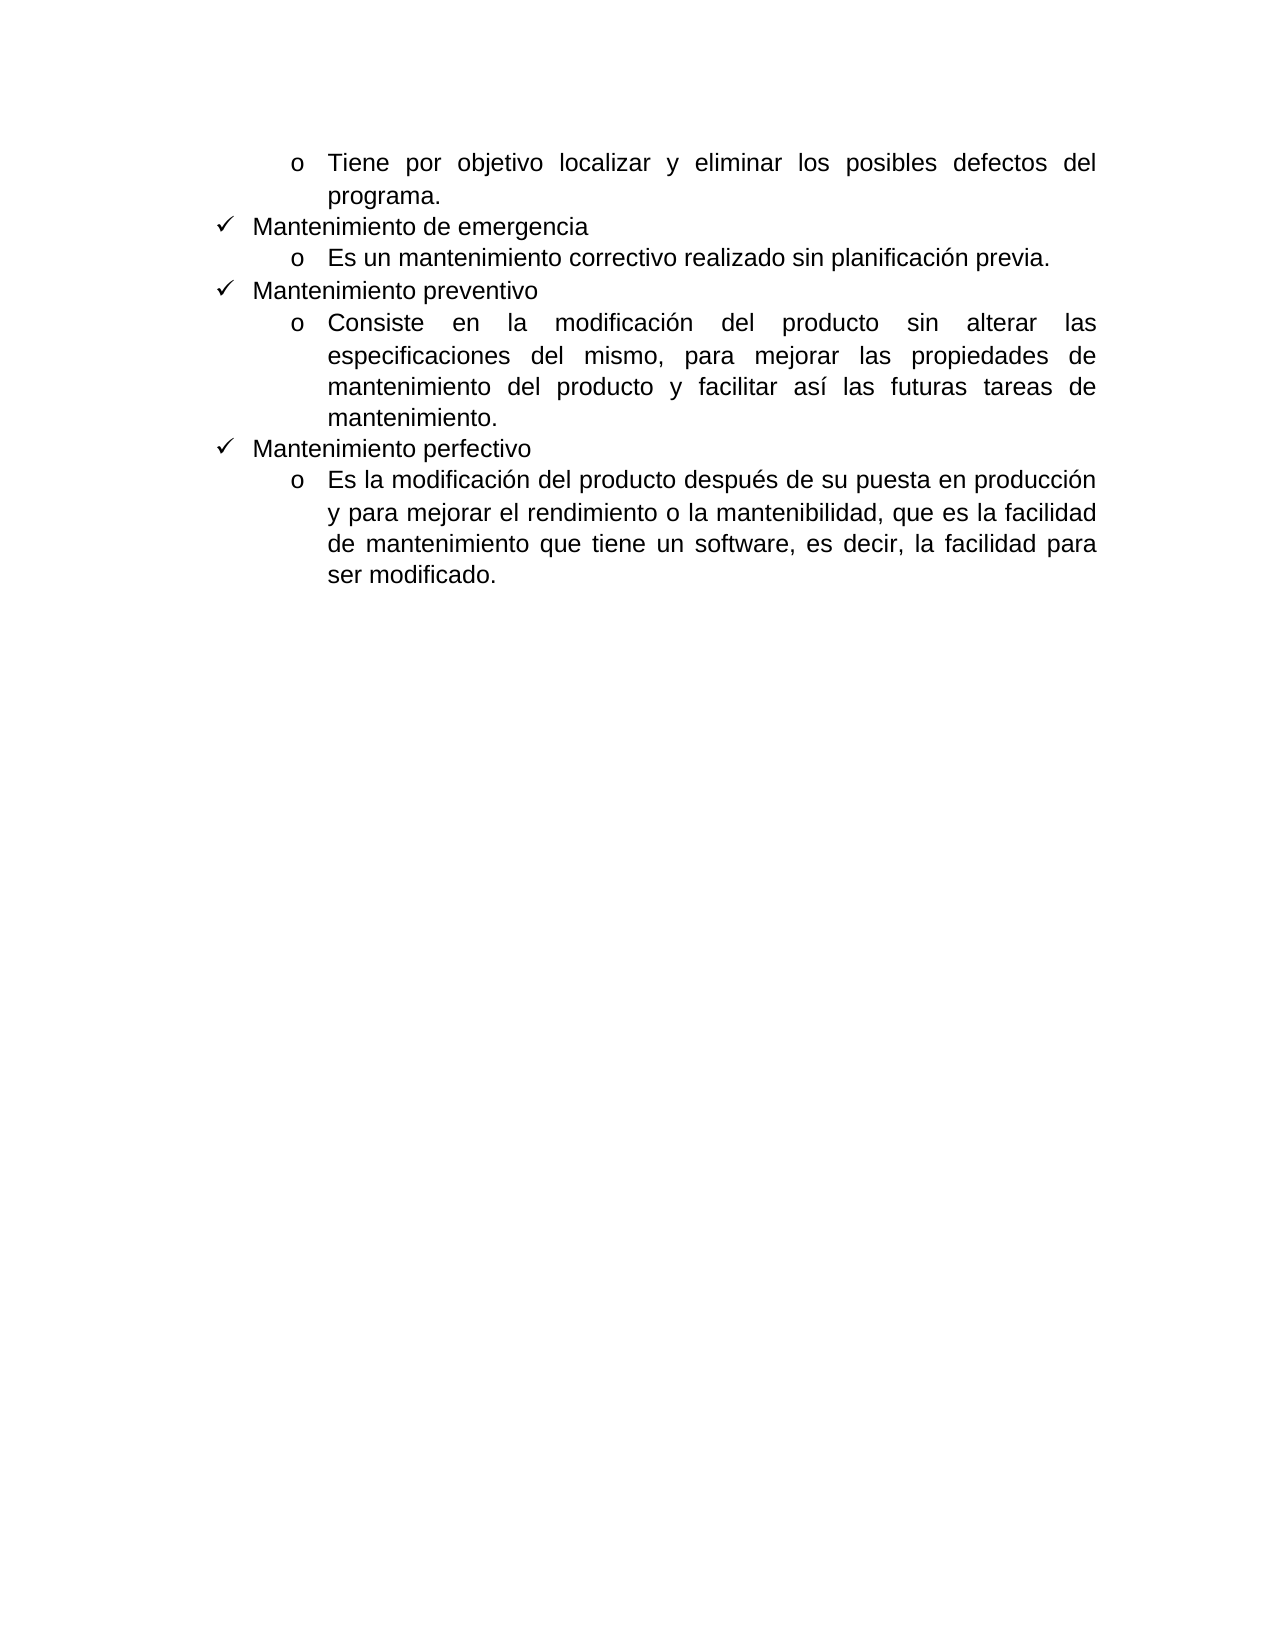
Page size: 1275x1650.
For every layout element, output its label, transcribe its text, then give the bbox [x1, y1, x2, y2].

list Mantenimiento preventivo [215, 276, 1098, 305]
list Mantenimiento de emergencia [215, 212, 1098, 241]
list Tiene por objetivo localizar y eliminar los posibles defectos del programa. [290, 148, 1098, 209]
list Es la modificación del producto después de su puesta en producción y para mejorar el rendimiento o la mantenibilidad, que es la facilidad de mantenimiento que tiene un software, es decir, la facilidad para ser modificado. [290, 465, 1098, 589]
list Es un mantenimiento correctivo realizado sin planificación previa. [290, 243, 1098, 274]
list Consiste en la modificación del producto sin alterar las especificaciones del mismo, para mejorar las propiedades de mantenimiento del producto y facilitar así las futuras tareas de mantenimiento. [290, 307, 1098, 432]
list Mantenimiento perfectivo [215, 434, 1098, 463]
